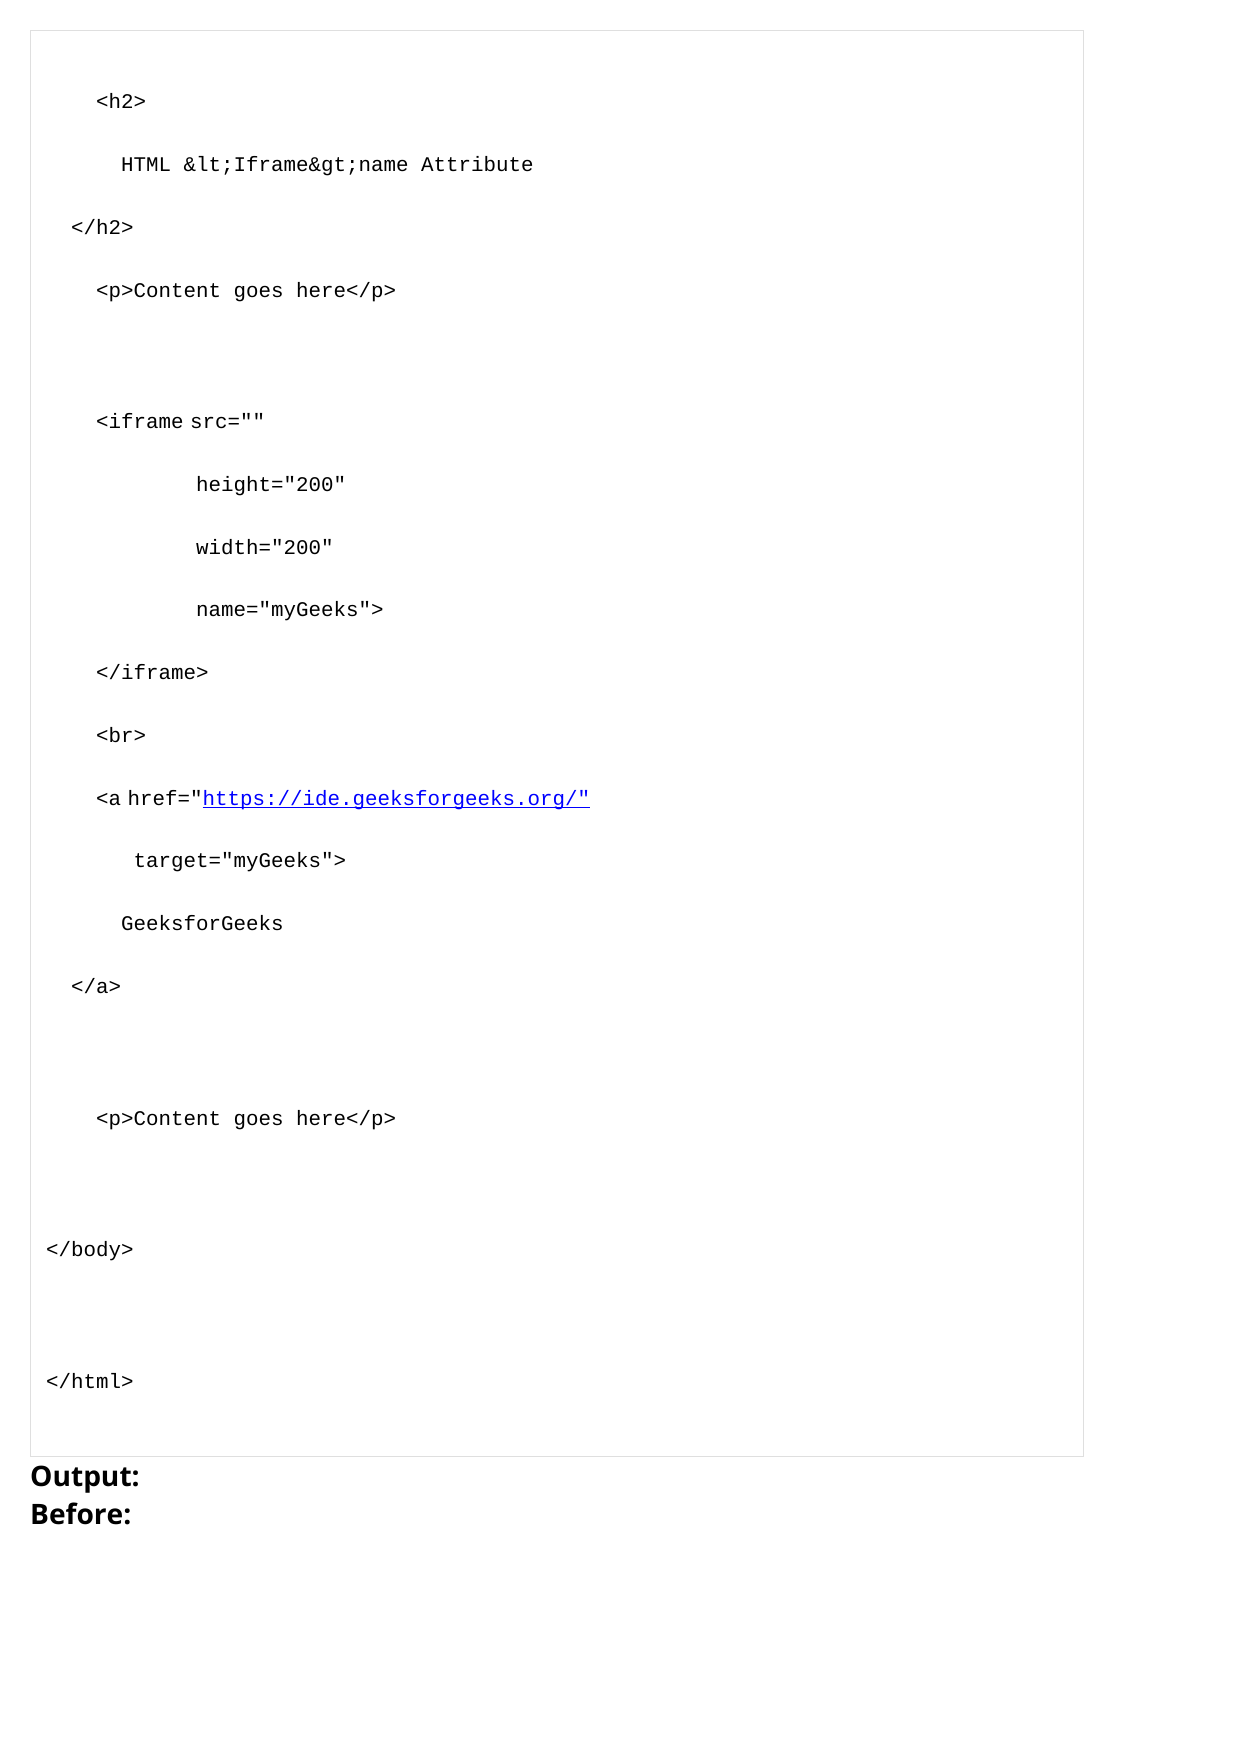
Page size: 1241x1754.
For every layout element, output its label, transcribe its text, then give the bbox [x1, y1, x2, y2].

text Before: [30, 1494, 1135, 1533]
text Output: [30, 1456, 1135, 1494]
